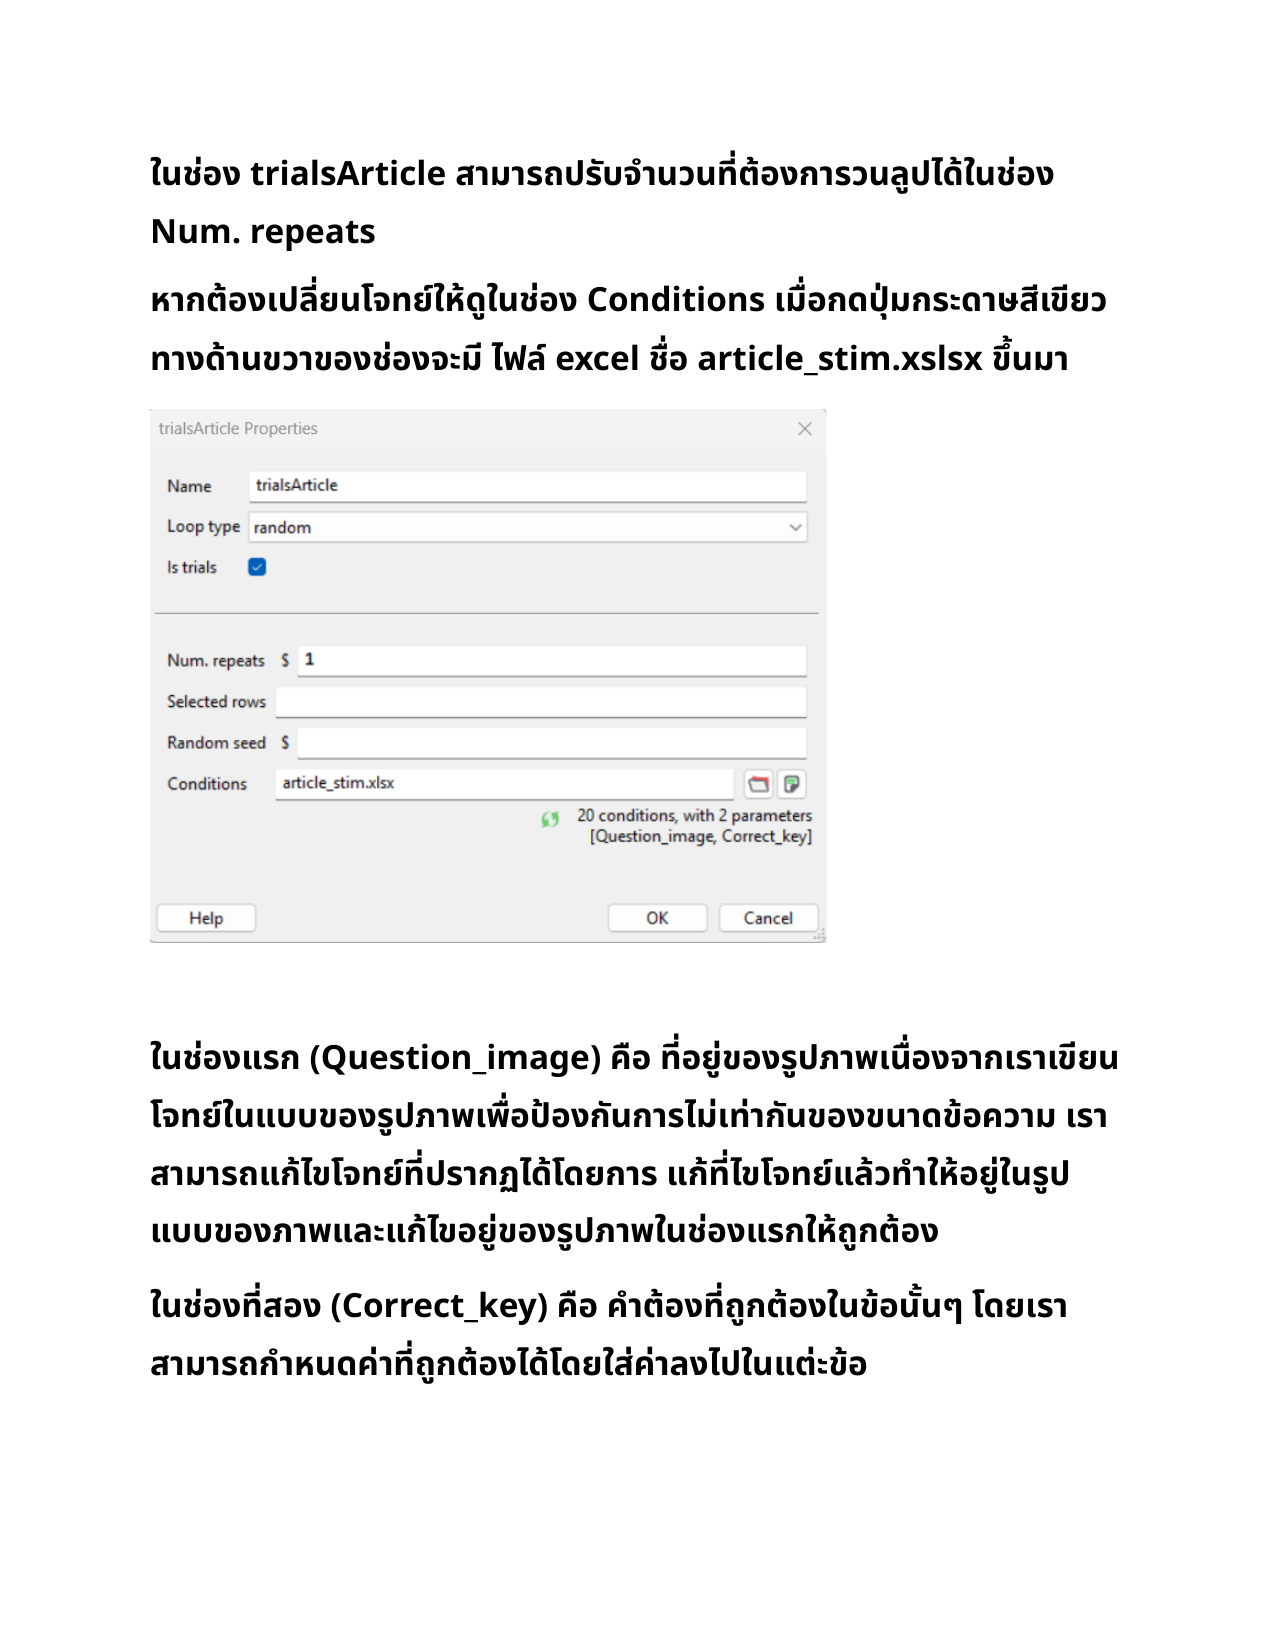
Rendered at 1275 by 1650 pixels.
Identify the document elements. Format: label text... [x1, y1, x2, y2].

text ในช่องที่สอง (Correct_key) คือ คำต้องที่ถูกต้องในข้อนั้นๆ โดยเราสามารถกำหนดค่าที่ถูกต้องได้โดยใส่ค่าลงไปในแต่ะข้อ [150, 1282, 1125, 1391]
text ในช่อง trialsArticle สามารถปรับจำนวนที่ต้องการวนลูปได้ในช่อง Num. repeats [150, 150, 1125, 253]
picture [150, 409, 827, 943]
text ในช่องแรก (Question_image) คือ ที่อยู่ของรูปภาพเนื่องจากเราเขียนโจทย์ในแบบของรูปภาพเพื่อป้องกันการไม่เท่ากันของขนาดข้อความ เราสามารถแก้ไขโจทย์ที่ปรากฏได้โดยการ แก้ที่ไขโจทย์แล้วทำให้อยู่ในรูปแบบของภาพและแก้ไขอยู่ของรูปภาพในช่องแรกให้ถูกต้อง [150, 1033, 1125, 1258]
text หากต้องเปลี่ยนโจทย์ให้ดูในช่อง Conditions เมื่อกดปุ่มกระดาษสีเขียวทางด้านขวาของช่องจะมี ไฟล์ excel ชื่อ article_stim.xslsx ขึ้นมา [150, 276, 1125, 385]
